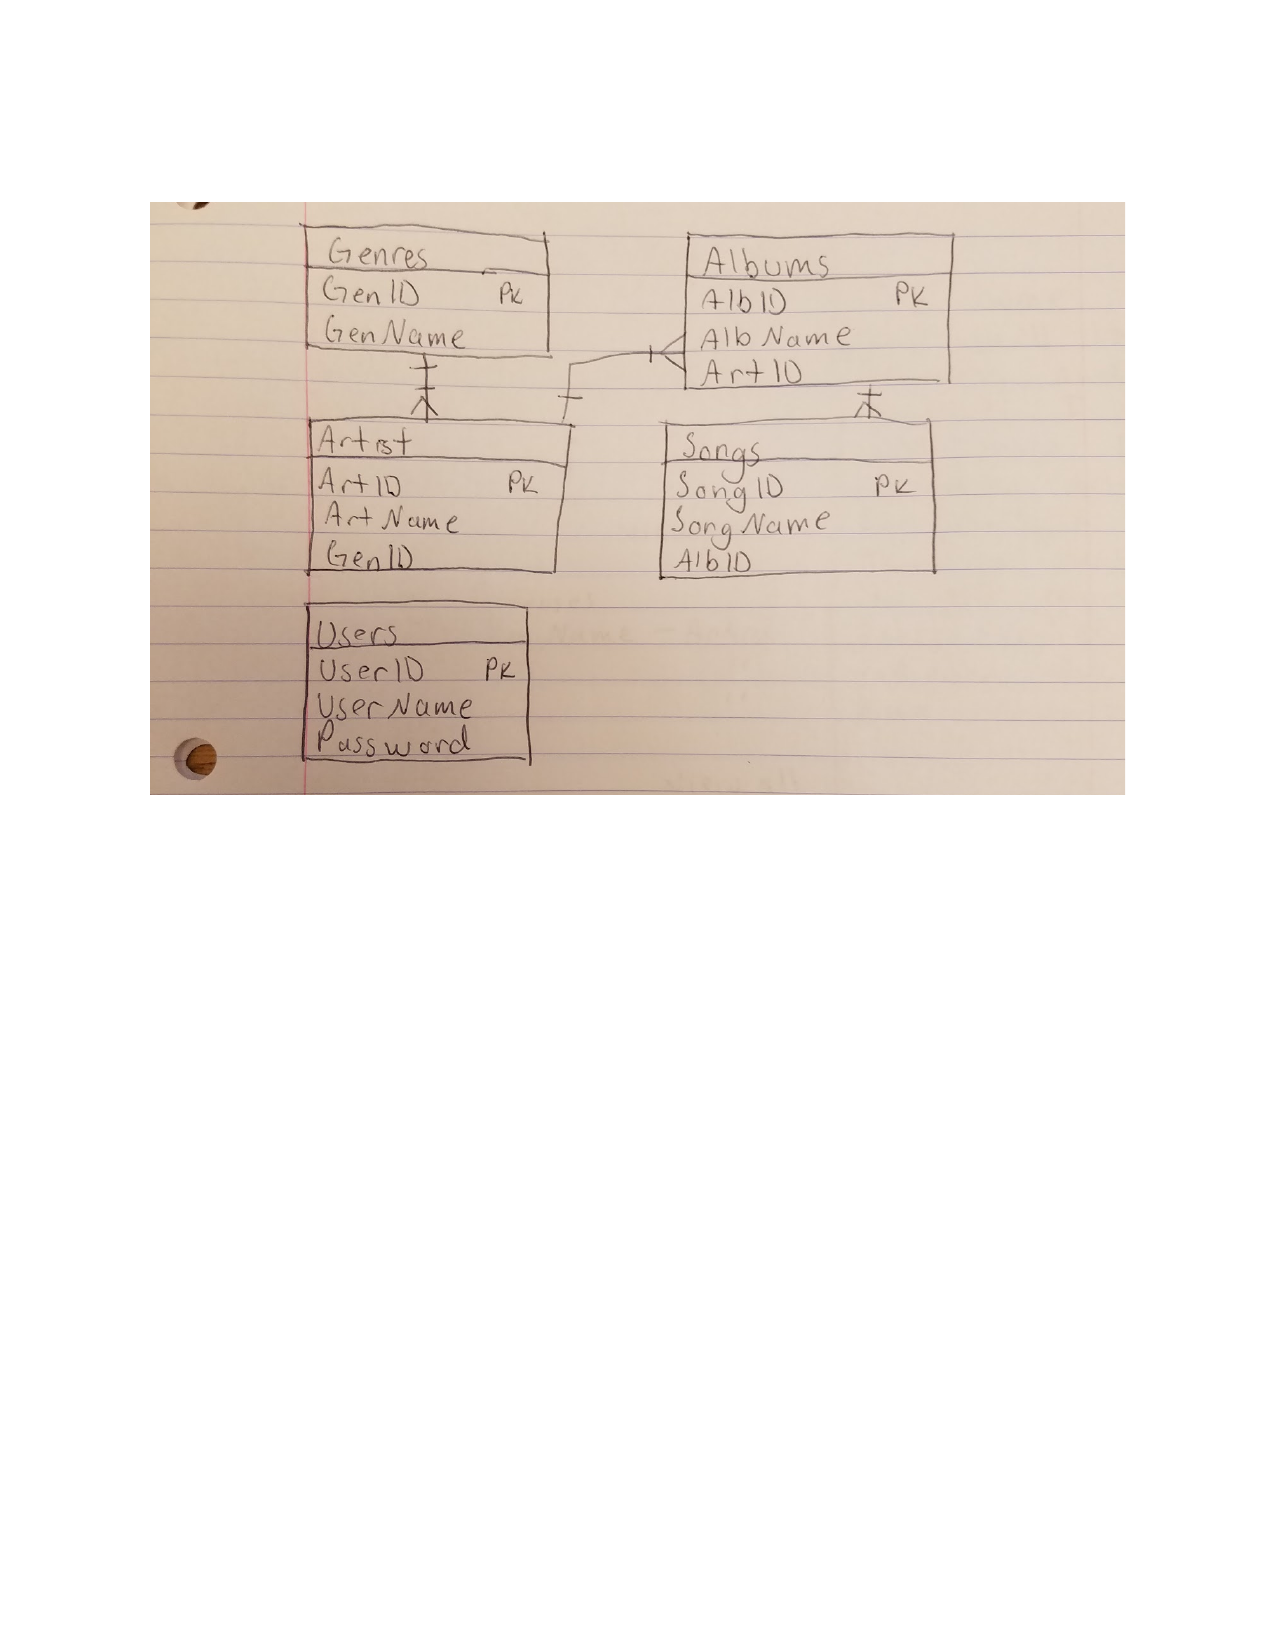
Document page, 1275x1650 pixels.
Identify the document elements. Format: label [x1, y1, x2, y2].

picture [150, 202, 1125, 795]
